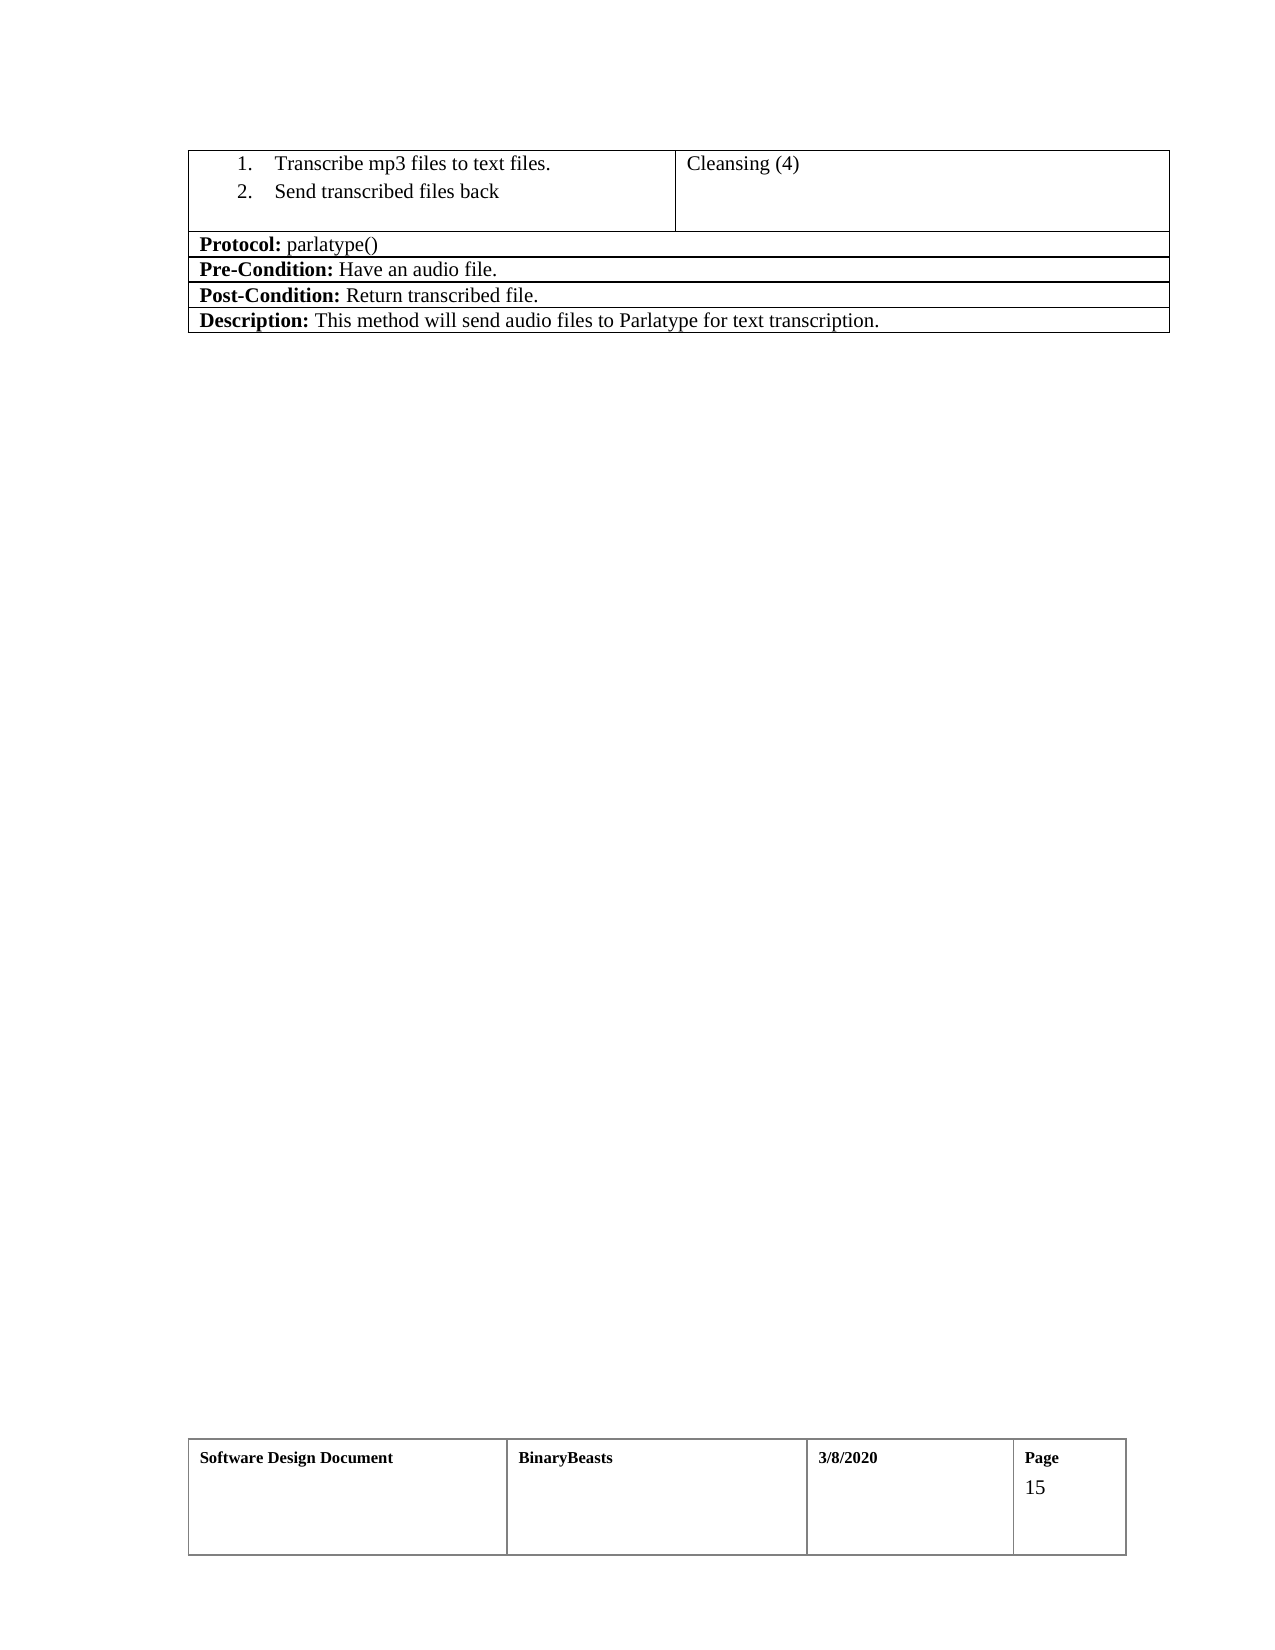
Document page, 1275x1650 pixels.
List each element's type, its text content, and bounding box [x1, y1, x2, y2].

table_cell Transcribe mp3 files to text files. Send transcribed files back [189, 151, 675, 231]
table_cell Post-Condition: Return transcribed file. [189, 283, 1169, 307]
table_cell Pre-Condition: Have an audio file. [189, 258, 1169, 281]
table_cell Protocol: parlatype() [189, 232, 1169, 256]
table_cell Description: This method will send audio files to Parlatype for text transcription. [189, 308, 1169, 332]
table_cell Cleansing (4) [676, 151, 1169, 231]
